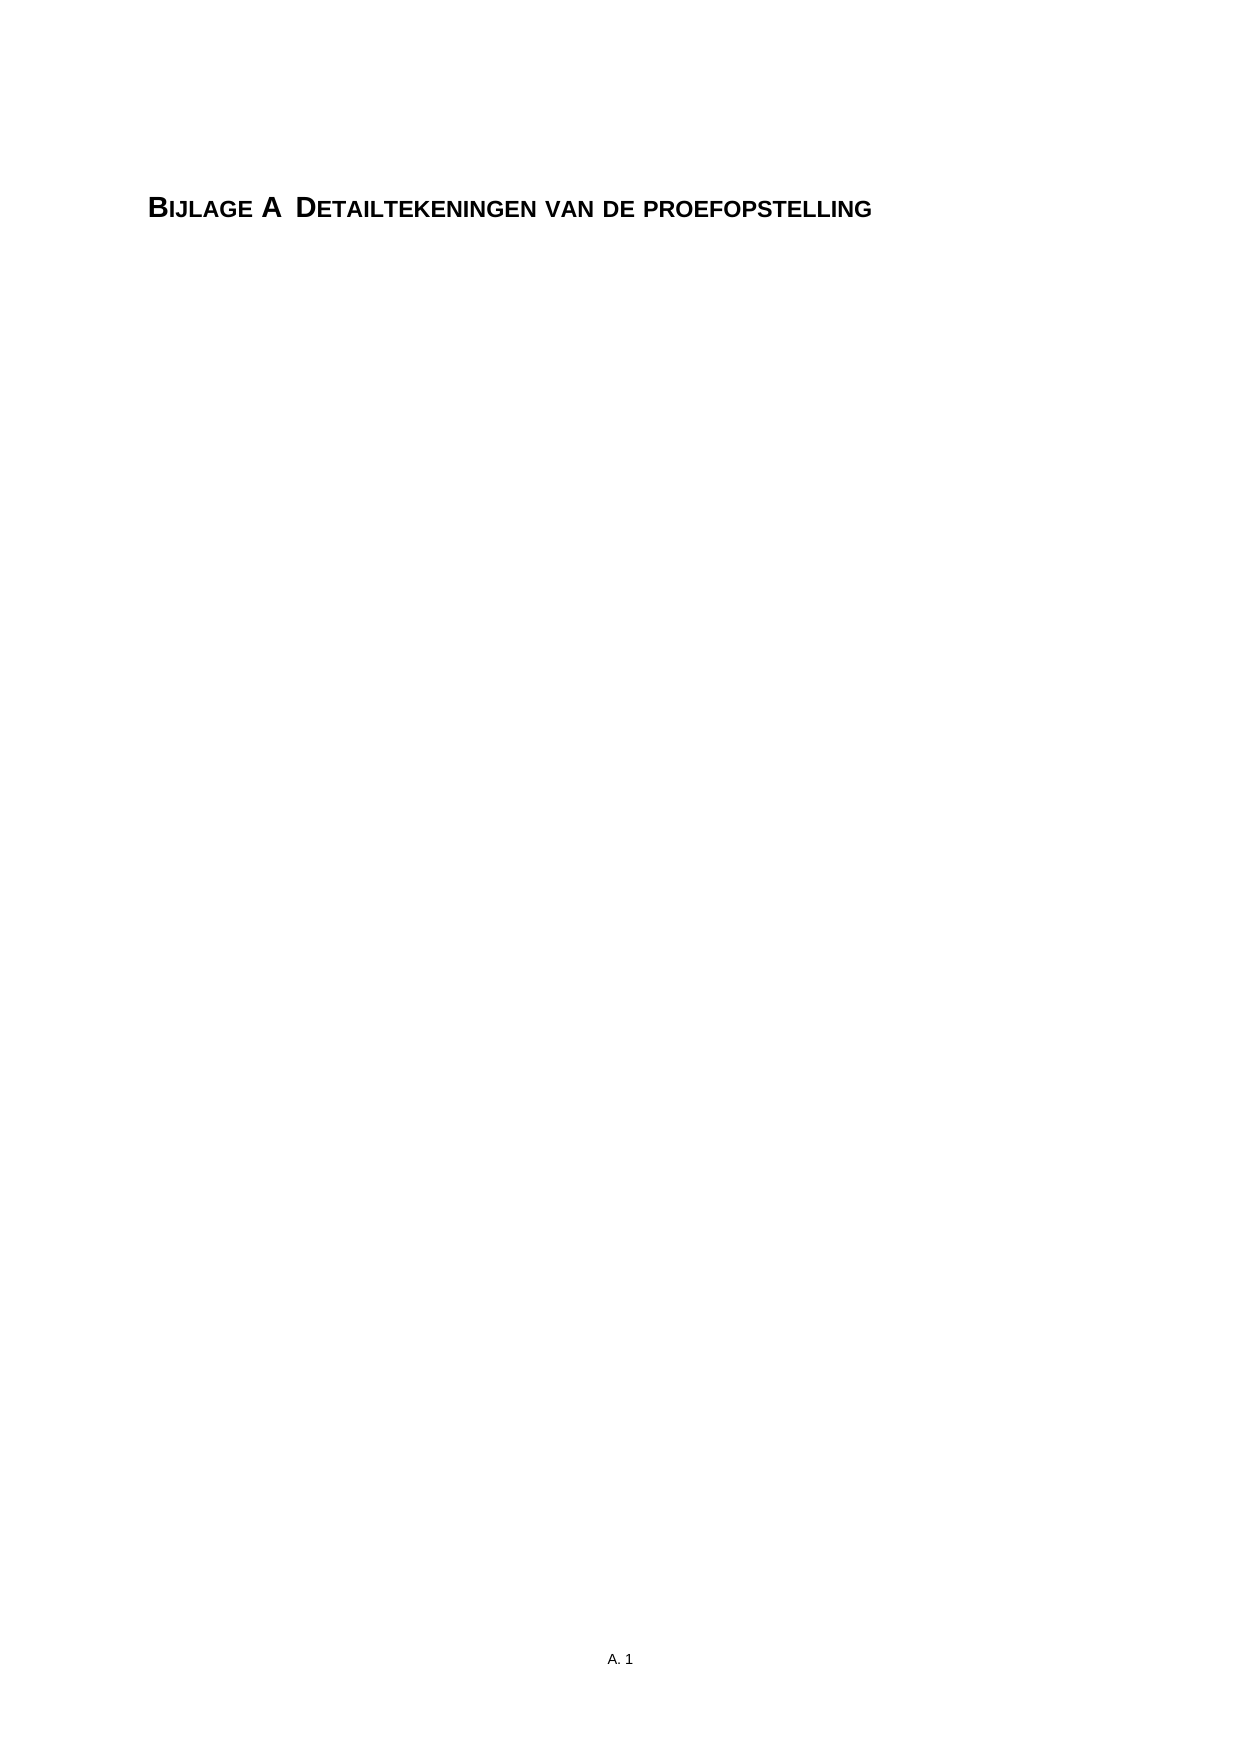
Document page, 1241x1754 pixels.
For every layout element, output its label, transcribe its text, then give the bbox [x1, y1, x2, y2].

text Detailtekeningen van de proefopstelling [148, 190, 1092, 224]
